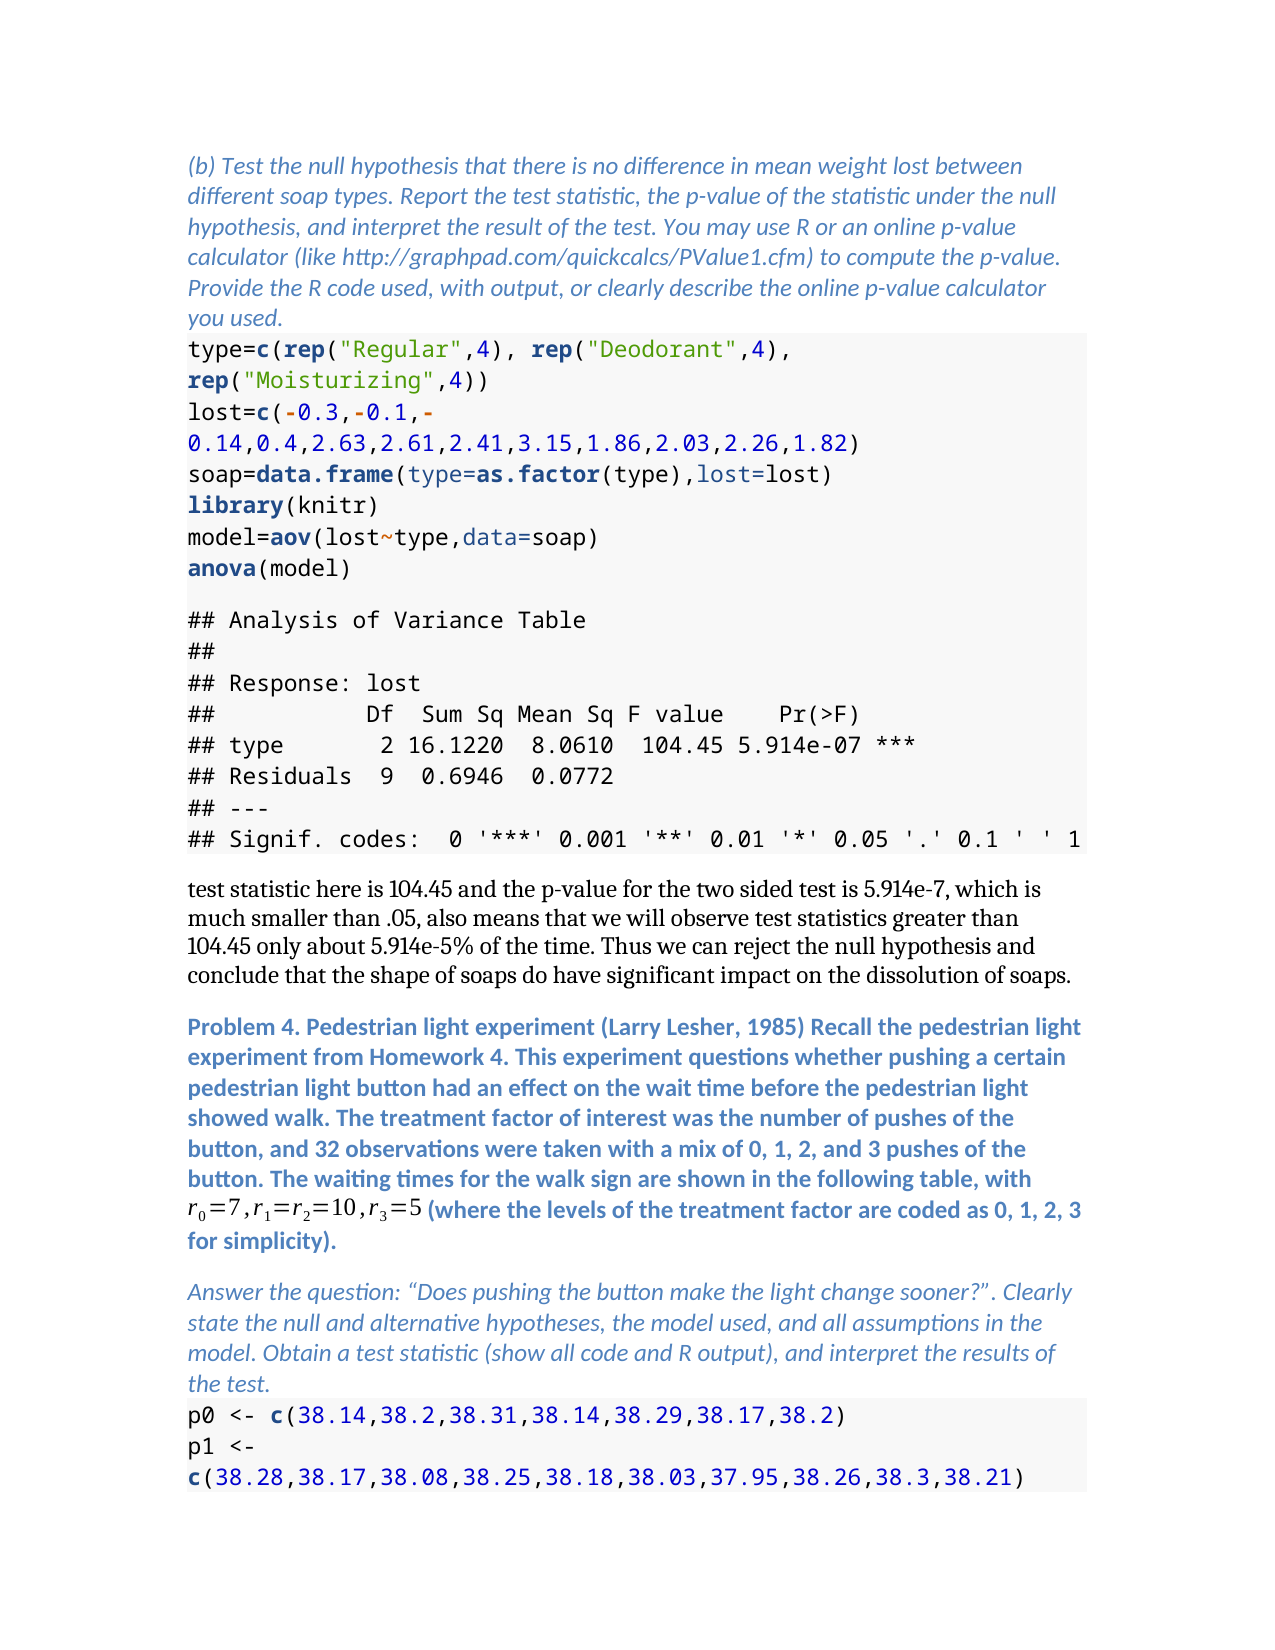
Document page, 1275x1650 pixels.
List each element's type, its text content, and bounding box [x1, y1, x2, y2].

subtitle Problem 4. Pedestrian light experiment (Larry Lesher, 1985) Recall the pedestrian light experiment from Homework 4. This experiment questions whether pushing a certain pedestrian light button had an effect on the wait time before the pedestrian light showed walk. The treatment factor of interest was the number of pushes of the button, and 32 observations were taken with a mix of 0, 1, 2, and 3 pushes of the button. The waiting times for the walk sign are shown in the following table, with (where the levels of the treatment factor are coded as 0, 1, 2, 3 for simplicity). [187, 1011, 1087, 1256]
subtitle Answer the question: “Does pushing the button make the light change sooner?”. Clearly state the null and alternative hypotheses, the model used, and all assumptions in the model. Obtain a test statistic (show all code and R output), and interpret the results of the test. [187, 1276, 1087, 1398]
text ## Analysis of Variance Table ## ## Response: lost ## Df Sum Sq Mean Sq F value Pr(>F) ## type 2 16.1220 8.0610 104.45 5.914e-07 *** ## Residuals 9 0.6946 0.0772 ## --- ## Signif. codes: 0 '***' 0.001 '**' 0.01 '*' 0.05 '.' 0.1 ' ' 1 [187, 604, 1087, 854]
text type=c(rep("Regular",4), rep("Deodorant",4), rep("Moisturizing",4)) lost=c(-0.3,-0.1,-0.14,0.4,2.63,2.61,2.41,3.15,1.86,2.03,2.26,1.82) soap=data.frame(type=as.factor(type),lost=lost) library(knitr) model=aov(lost~type,data=soap) anova(model) [352, 333, 1087, 583]
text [187, 1398, 1087, 1492]
text test statistic here is 104.45 and the p-value for the two sided test is 5.914e-7, which is much smaller than .05, also means that we will observe test statistics greater than 104.45 only about 5.914e-5% of the time. Thus we can reject the null hypothesis and conclude that the shape of soaps do have significant impact on the dissolution of soaps. [187, 875, 1087, 990]
subtitle (b) Test the null hypothesis that there is no difference in mean weight lost between different soap types. Report the test statistic, the p-value of the statistic under the null hypothesis, and interpret the result of the test. You may use R or an online p-value calculator (like http://graphpad.com/quickcalcs/PValue1.cfm) to compute the p-value. Provide the R code used, with output, or clearly describe the online p-value calculator you used. [187, 150, 1087, 333]
